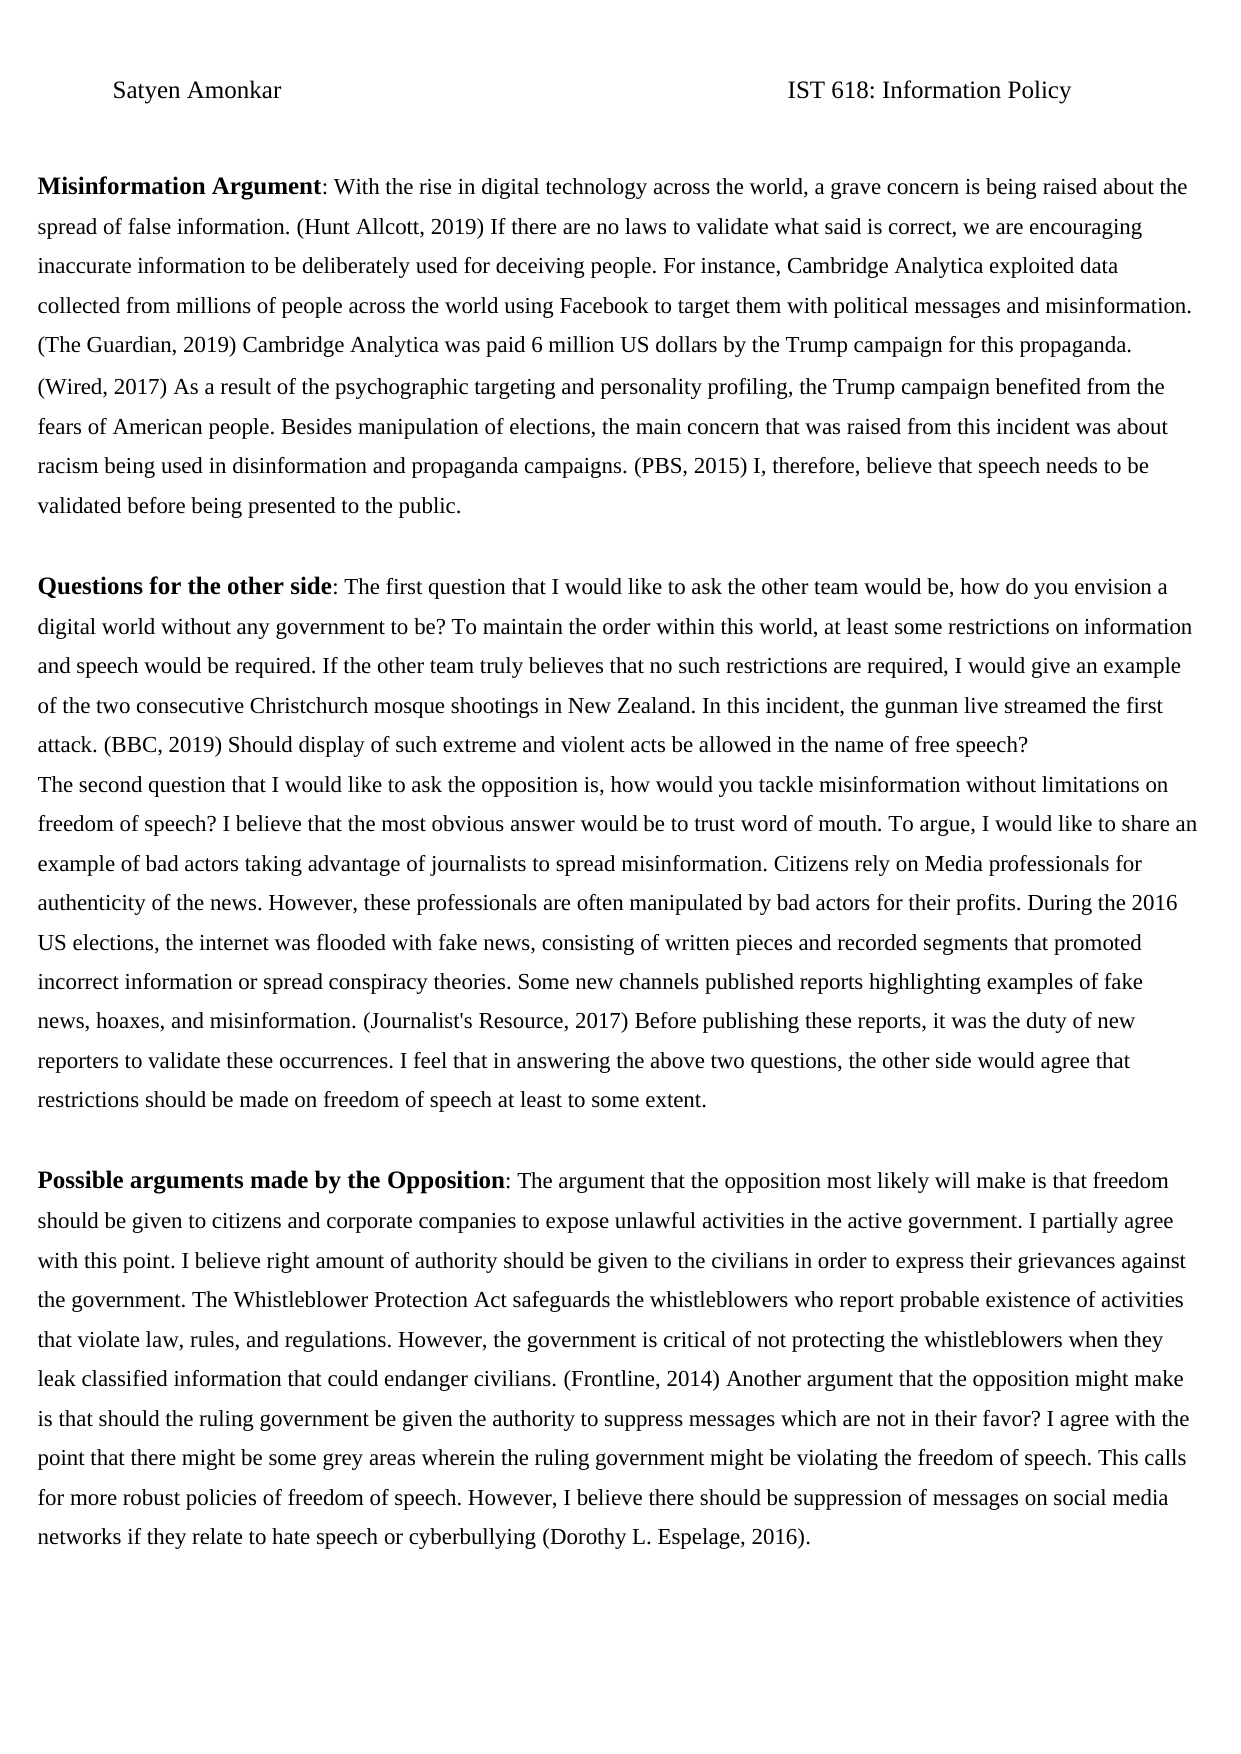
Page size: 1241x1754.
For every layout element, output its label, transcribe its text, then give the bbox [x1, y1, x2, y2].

text Misinformation Argument: With the rise in digital technology across the world, a grave concern is being raised about the spread of false information. If there are no laws to validate what said is correct, we are encouraging inaccurate information to be deliberately used for deceiving people. For instance, Cambridge Analytica exploited data collected from millions of people across the world using Facebook to target them with political messages and misinformation. Cambridge Analytica was paid 6 million US dollars by the Trump campaign for this propaganda. As a result of the psychographic targeting and personality profiling, the Trump campaign benefited from the fears of American people. Besides manipulation of elections, the main concern that was raised from this incident was about racism being used in disinformation and propaganda campaigns. I, therefore, believe that speech needs to be validated before being presented to the public. [37, 171, 1203, 518]
text Questions for the other side: The first question that I would like to ask the other team would be, how do you envision a digital world without any government to be? To maintain the order within this world, at least some restrictions on information and speech would be required. If the other team truly believes that no such restrictions are required, I would give an example of the two consecutive Christchurch mosque shootings in New Zealand. In this incident, the gunman live streamed the first attack. Should display of such extreme and violent acts be allowed in the name of free speech? [37, 571, 1203, 758]
text The second question that I would like to ask the opposition is, how would you tackle misinformation without limitations on freedom of speech? I believe that the most obvious answer would be to trust word of mouth. To argue, I would like to share an example of bad actors taking advantage of journalists to spread misinformation. Citizens rely on Media professionals for authenticity of the news. However, these professionals are often manipulated by bad actors for their profits. During the 2016 US elections, the internet was flooded with fake news, consisting of written pieces and recorded segments that promoted incorrect information or spread conspiracy theories. Some new channels published reports highlighting examples of fake news, hoaxes, and misinformation. Before publishing these reports, it was the duty of new reporters to validate these occurrences. I feel that in answering the above two questions, the other side would agree that restrictions should be made on freedom of speech at least to some extent. [37, 771, 1203, 1113]
text Possible arguments made by the Opposition: The argument that the opposition most likely will make is that freedom should be given to citizens and corporate companies to expose unlawful activities in the active government. I partially agree with this point. I believe right amount of authority should be given to the civilians in order to express their grievances against the government. The Whistleblower Protection Act safeguards the whistleblowers who report probable existence of activities that violate law, rules, and regulations. However, the government is critical of not protecting the whistleblowers when they leak classified information that could endanger civilians. Another argument that the opposition might make is that should the ruling government be given the authority to suppress messages which are not in their favor? I agree with the point that there might be some grey areas wherein the ruling government might be violating the freedom of speech. This calls for more robust policies of freedom of speech. However, I believe there should be suppression of messages on social media networks if they relate to hate speech or cyberbullying. [37, 1166, 1203, 1549]
